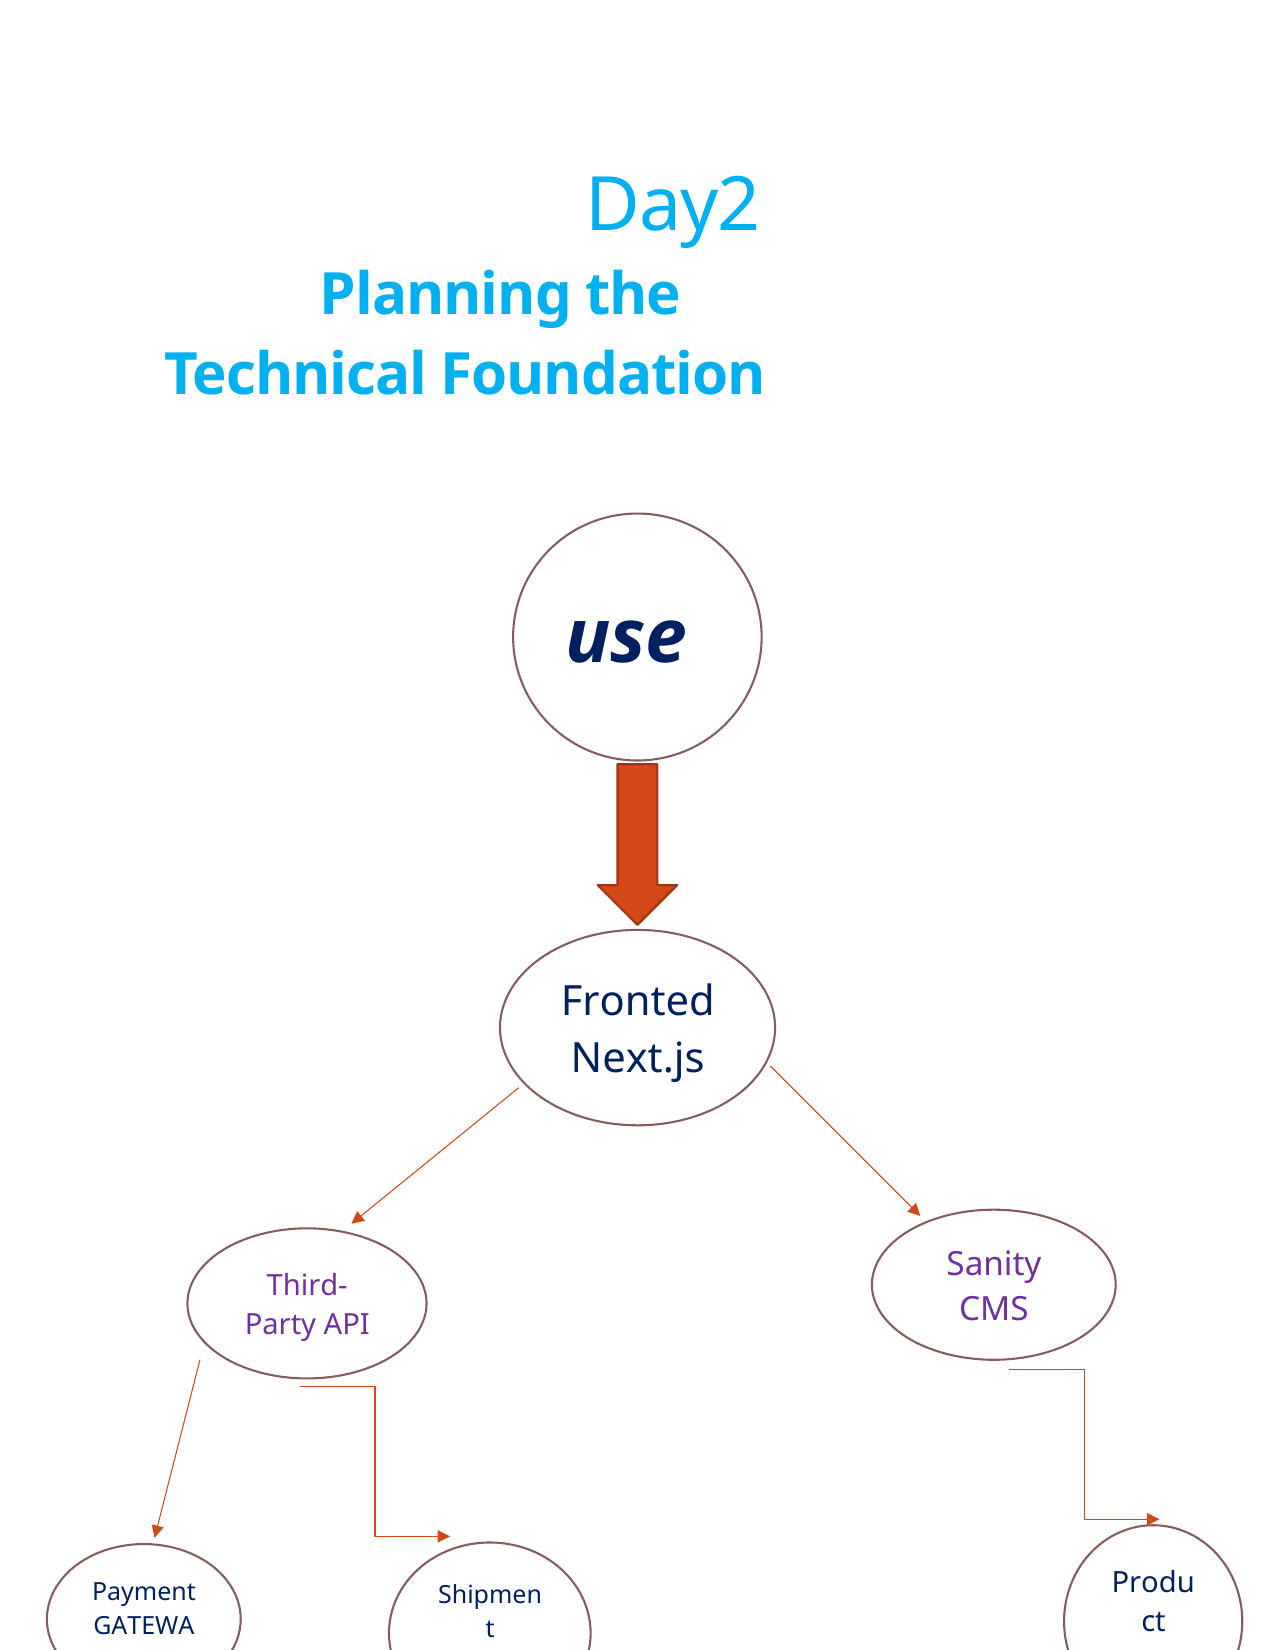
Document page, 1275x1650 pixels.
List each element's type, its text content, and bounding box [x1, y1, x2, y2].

title Day2 [150, 150, 1125, 252]
title Technical Foundation [150, 332, 1125, 411]
title Planning the [150, 252, 1125, 332]
